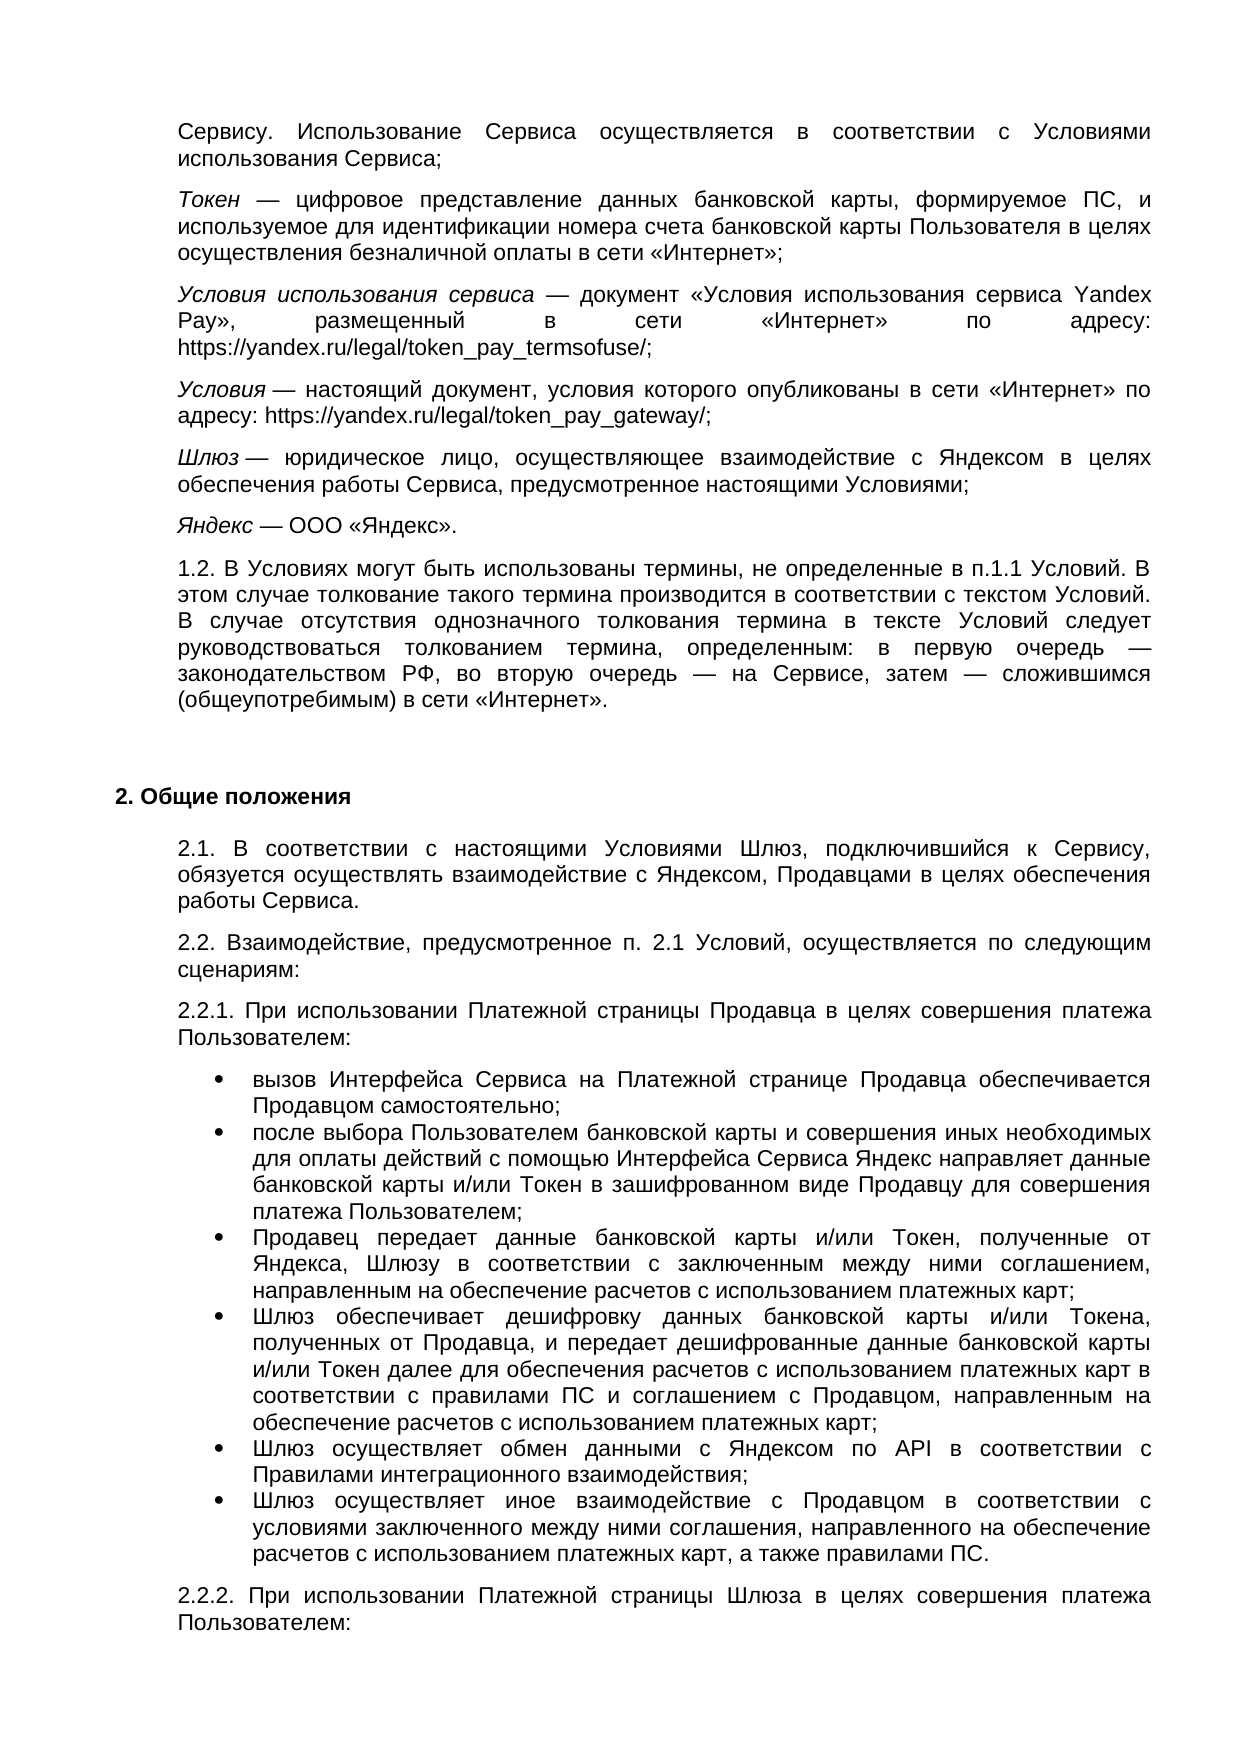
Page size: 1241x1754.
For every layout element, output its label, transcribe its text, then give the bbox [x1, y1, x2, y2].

list Продавец передает данные банковской карты и/или Токен, полученные от Яндекса, Шлюзу в соответствии с заключенным между ними соглашением, направленным на обеспечение расчетов с использованием платежных карт; [215, 1224, 1152, 1303]
list Шлюз осуществляет обмен данными с Яндексом по API в соответствии с Правилами интеграционного взаимодействия; [215, 1435, 1152, 1487]
text 2.2. Взаимодействие, предусмотренное п. 2.1 Условий, осуществляется по следующим сценариям: [177, 929, 1152, 982]
list после выбора Пользователем банковской карты и совершения иных необходимых для оплаты действий с помощью Интерфейса Сервиса Яндекс направляет данные банковской карты и/или Токен в зашифрованном виде Продавцу для совершения платежа Пользователем; [215, 1118, 1152, 1224]
text Яндекс — ООО «Яндекс». [177, 512, 1152, 539]
text Условия — настоящий документ, условия которого опубликованы в сети «Интернет» по адресу: https://yandex.ru/legal/token_pay_gateway/; [177, 376, 1152, 428]
text Условия использования сервиса — документ «Условия использования сервиса Yandex Pay», размещенный в сети «Интернет» по адресу: https://yandex.ru/legal/token_pay_termsofuse/; [177, 281, 1152, 360]
list Шлюз осуществляет иное взаимодействие с Продавцом в соответствии с условиями заключенного между ними соглашения, направленного на обеспечение расчетов с использованием платежных карт, а также правилами ПС. [215, 1487, 1152, 1567]
text 2.2.1. При использовании Платежной страницы Продавца в целях совершения платежа Пользователем: [177, 997, 1152, 1050]
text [177, 118, 1152, 171]
text 2.2.2. При использовании Платежной страницы Шлюза в целях совершения платежа Пользователем: [177, 1582, 1152, 1635]
text Токен — цифровое представление данных банковской карты, формируемое ПС, и используемое для идентификации номера счета банковской карты Пользователя в целях осуществления безналичной оплаты в сети «Интернет»; [177, 186, 1152, 266]
text Шлюз — юридическое лицо, осуществляющее взаимодействие с Яндексом в целях обеспечения работы Сервиса, предусмотренное настоящими Условиями; [177, 444, 1152, 497]
text 2. Общие положения [115, 763, 1214, 809]
text 1.2. В Условиях могут быть использованы термины, не определенные в п.1.1 Условий. В этом случае толкование такого термина производится в соответствии с текстом Условий. В случае отсутствия однозначного толкования термина в тексте Условий следует руководствоваться толкованием термина, определенным: в первую очередь — законодательством РФ, во вторую очередь — на Сервисе, затем — сложившимся (общеупотребимым) в сети «Интернет». [177, 554, 1152, 713]
text 2.1. В соответствии с настоящими Условиями Шлюз, подключившийся к Сервису, обязуется осуществлять взаимодействие с Яндексом, Продавцами в целях обеспечения работы Сервиса. [177, 834, 1152, 913]
list вызов Интерфейса Сервиса на Платежной странице Продавца обеспечивается Продавцом самостоятельно; [215, 1066, 1152, 1118]
